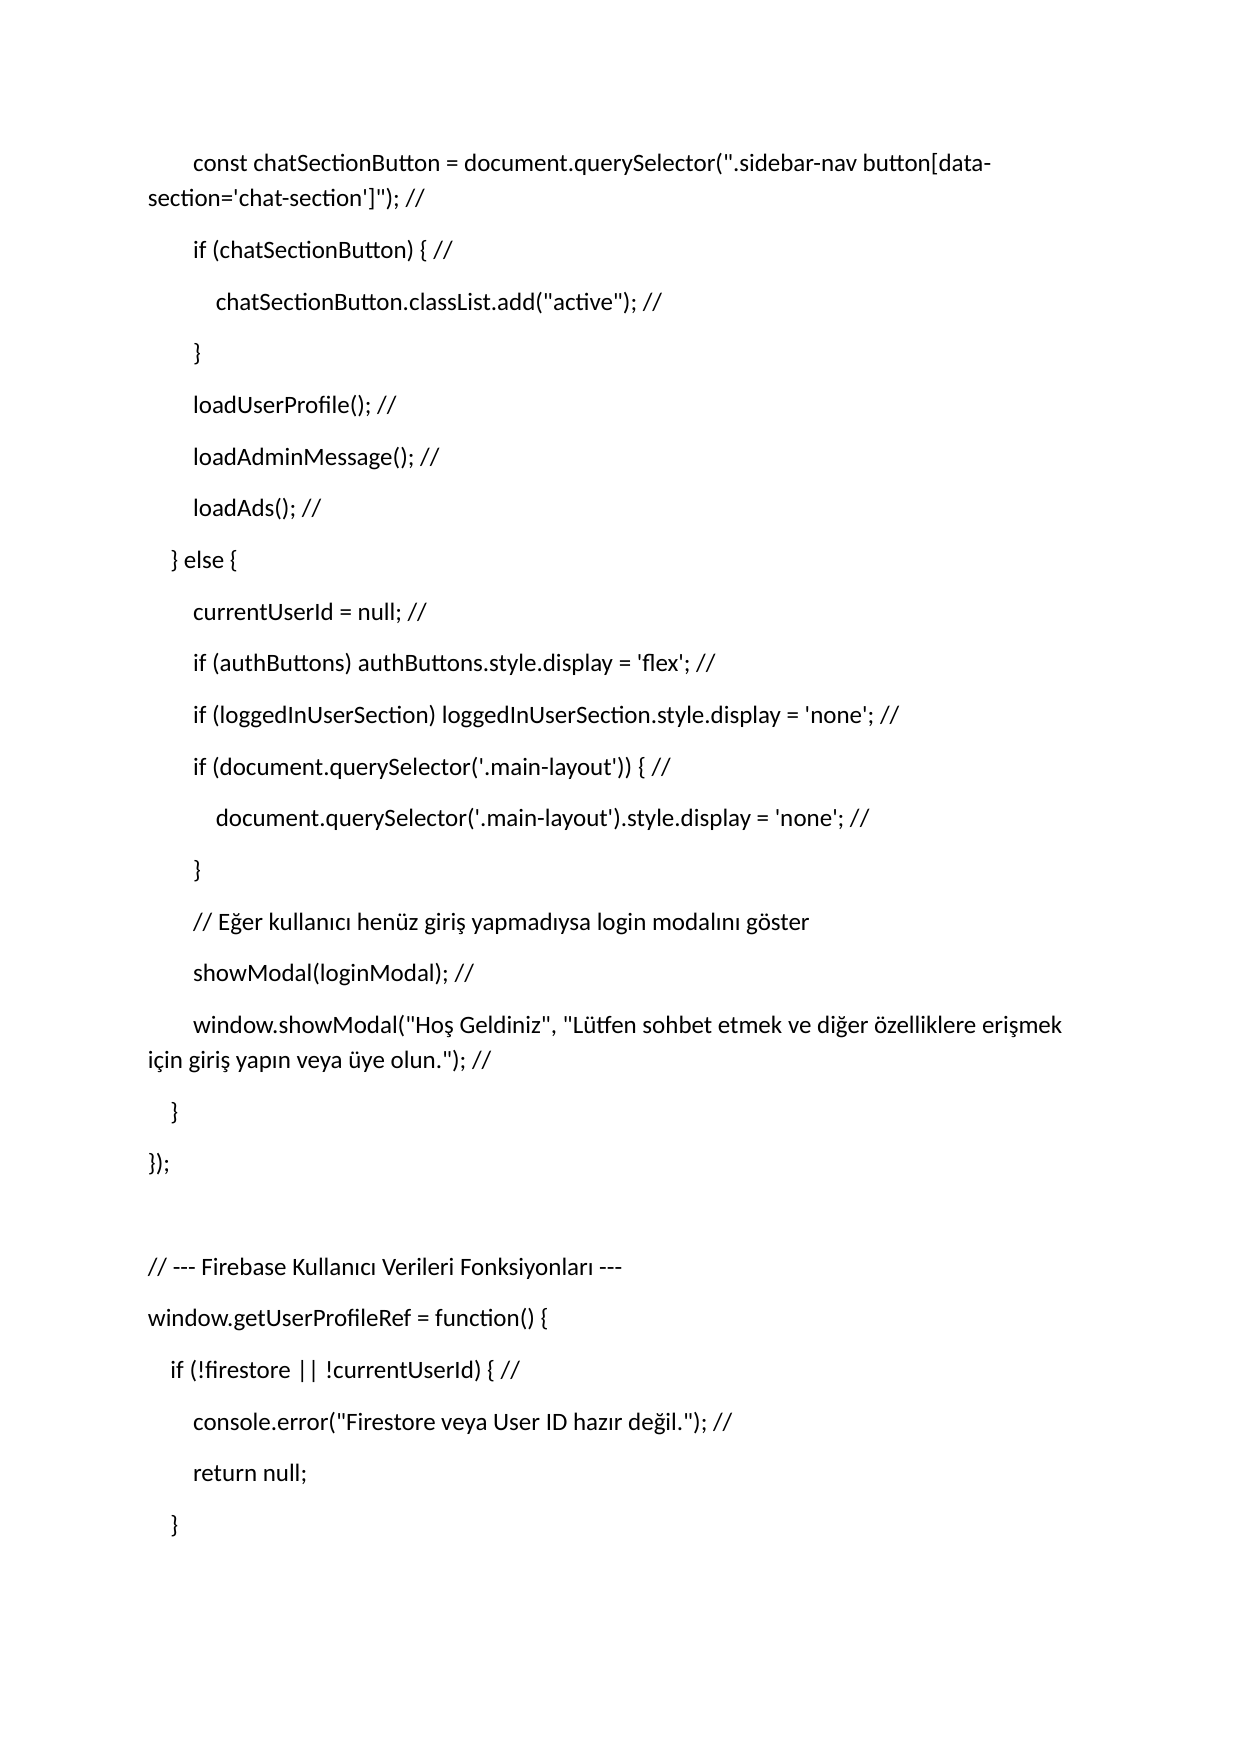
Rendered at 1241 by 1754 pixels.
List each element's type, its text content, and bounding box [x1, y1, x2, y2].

text if (!firestore || !currentUserId) { // [148, 1354, 1093, 1385]
text } [148, 854, 1093, 885]
text const chatSectionButton = document.querySelector(".sidebar-nav button[data-section='chat-section']"); // [148, 148, 1093, 213]
text if (chatSectionButton) { // [148, 234, 1093, 265]
text loadUserProfile(); // [148, 389, 1093, 420]
text console.error("Firestore veya User ID hazır değil."); // [148, 1406, 1093, 1436]
text document.querySelector('.main-layout').style.display = 'none'; // [148, 803, 1093, 833]
text // --- Firebase Kullanıcı Verileri Fonksiyonları --- [148, 1251, 1093, 1281]
text // Eğer kullanıcı henüz giriş yapmadıysa login modalını göster [148, 906, 1093, 936]
text } [148, 1096, 1093, 1126]
text if (authButtons) authButtons.style.display = 'flex'; // [148, 648, 1093, 678]
text } [148, 338, 1093, 368]
text window.getUserProfileRef = function() { [148, 1303, 1093, 1333]
text chatSectionButton.classList.add("active"); // [148, 286, 1093, 316]
text showModal(loginModal); // [148, 958, 1093, 988]
text } [148, 1509, 1093, 1540]
text if (loggedInUserSection) loggedInUserSection.style.display = 'none'; // [148, 699, 1093, 730]
text loadAds(); // [148, 493, 1093, 523]
text window.showModal("Hoş Geldiniz", "Lütfen sohbet etmek ve diğer özelliklere erişmek için giriş yapın veya üye olun."); // [148, 1009, 1093, 1075]
text return null; [148, 1458, 1093, 1488]
text currentUserId = null; // [148, 596, 1093, 626]
text if (document.querySelector('.main-layout')) { // [148, 751, 1093, 781]
text loadAdminMessage(); // [148, 441, 1093, 471]
text }); [148, 1148, 1093, 1178]
text } else { [148, 544, 1093, 575]
